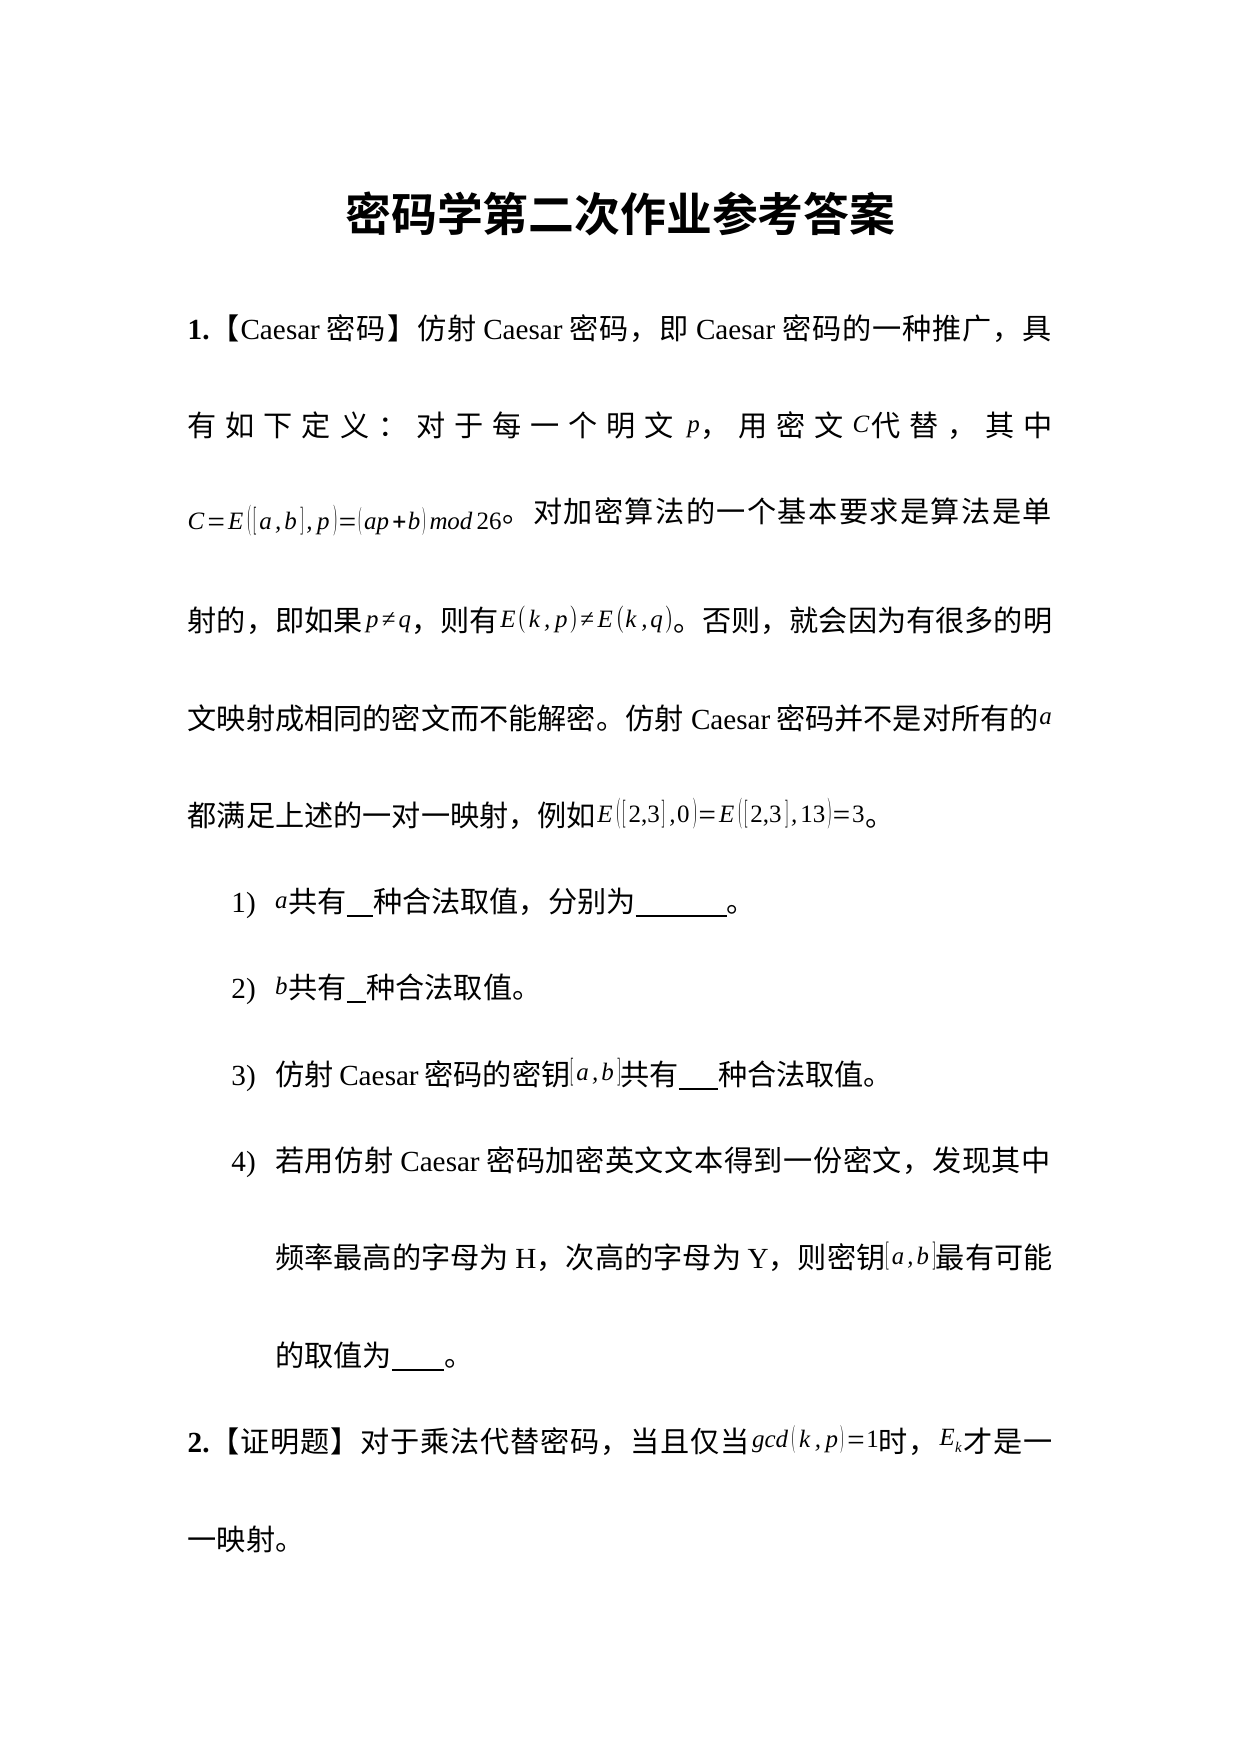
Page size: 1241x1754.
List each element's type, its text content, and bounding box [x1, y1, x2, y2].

text 1.【Caesar密码】仿射Caesar密码，即Caesar密码的一种推广，具有如下定义：对于每一个明文，用密文代替，其中。对加密算法的一个基本要求是算法是单射的，即如果，则有。否则，就会因为有很多的明文映射成相同的密文而不能解密。仿射Caesar密码并不是对所有的都满足上述的一对一映射，例如。 [187, 294, 1053, 846]
list 仿射Caesar密码的密钥共有 种合法取值。 [231, 1040, 1053, 1105]
text 2.【证明题】对于乘法代替密码，当且仅当时，才是一一映射。 [187, 1407, 1053, 1570]
list 若用仿射Caesar密码加密英文文本得到一份密文，发现其中频率最高的字母为H，次高的字母为Y，则密钥最有可能的取值为 。 [231, 1126, 1053, 1386]
list 共有 种合法取值，分别为 。 [231, 868, 1053, 933]
text 密码学第二次作业参考答案 [187, 178, 1053, 244]
list 共有 种合法取值。 [231, 954, 1053, 1019]
